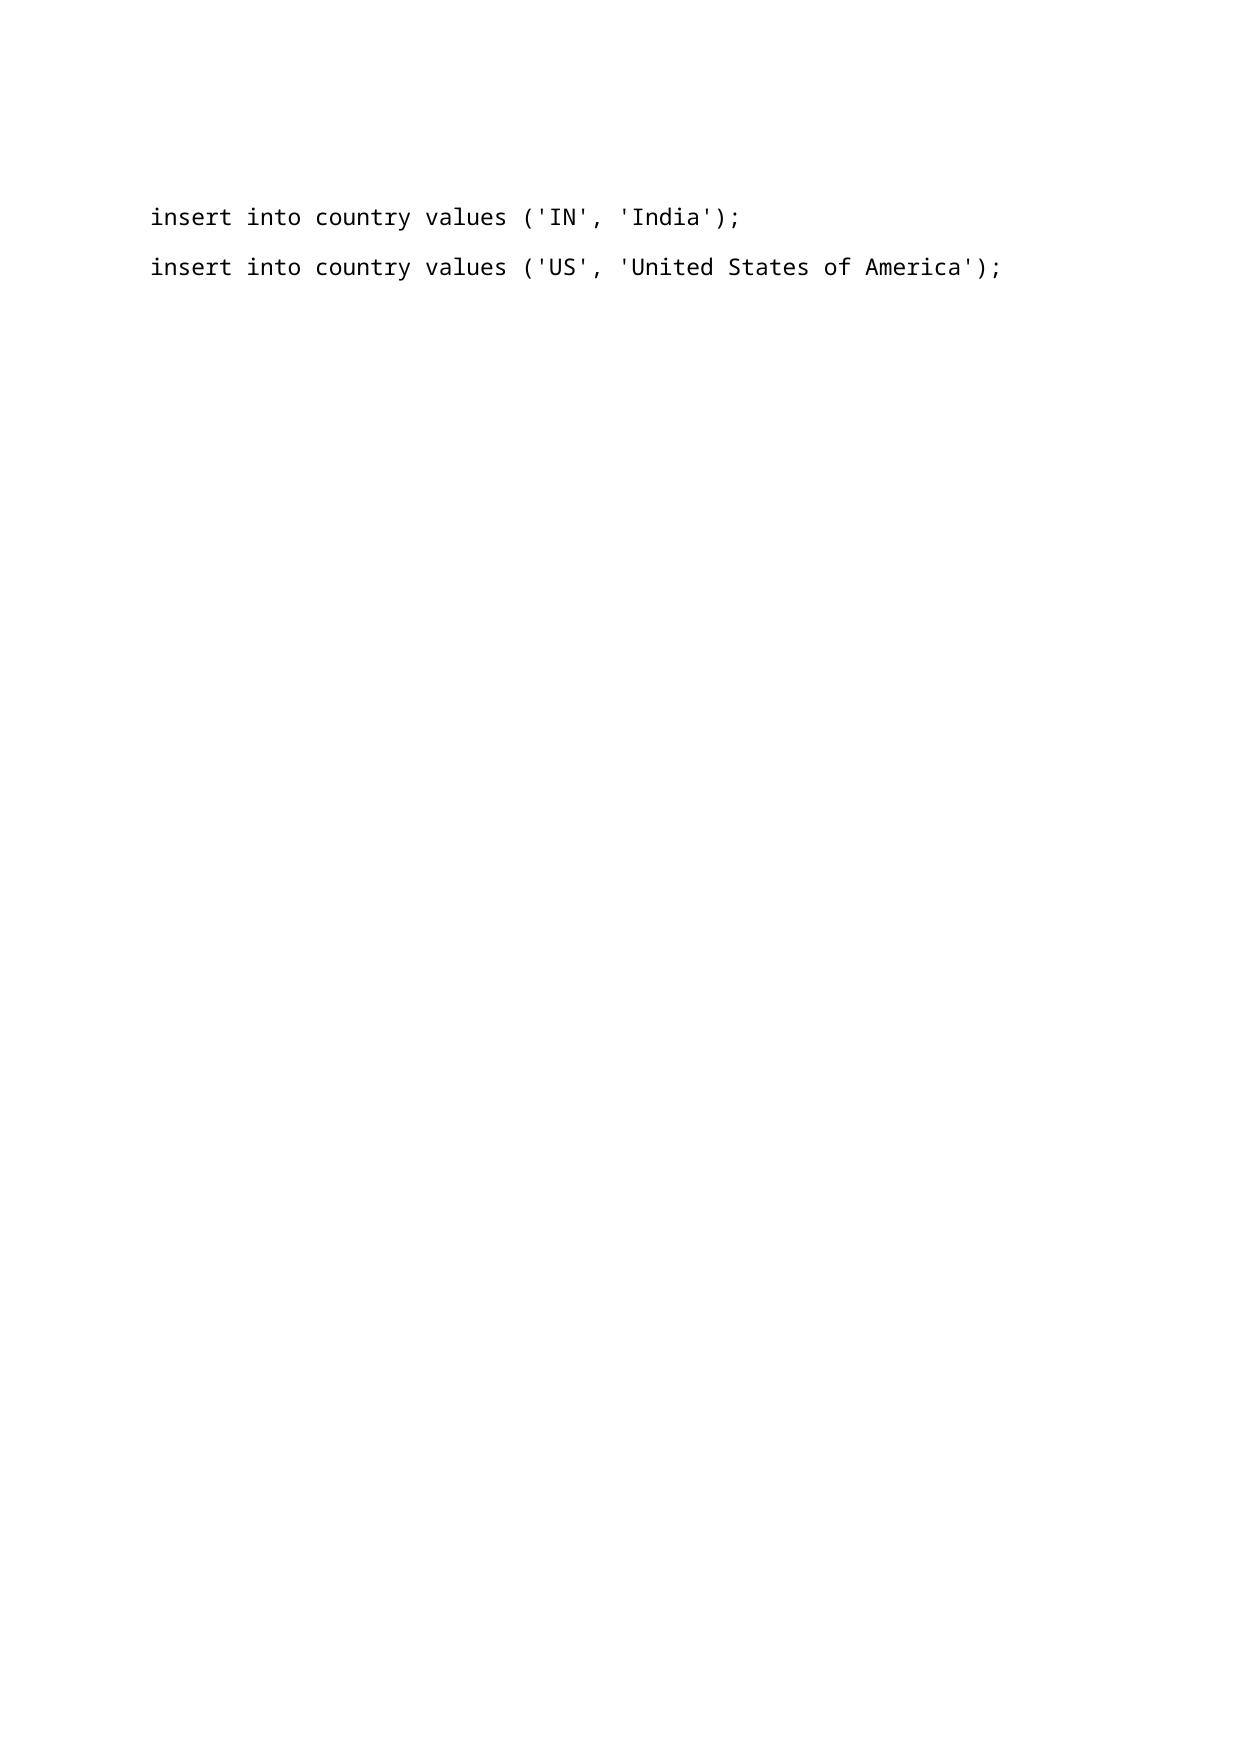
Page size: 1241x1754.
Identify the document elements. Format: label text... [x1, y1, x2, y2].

text insert into country values ('US', 'United States of America'); [150, 251, 1090, 282]
text insert into country values ('IN', 'India'); [150, 200, 1090, 232]
